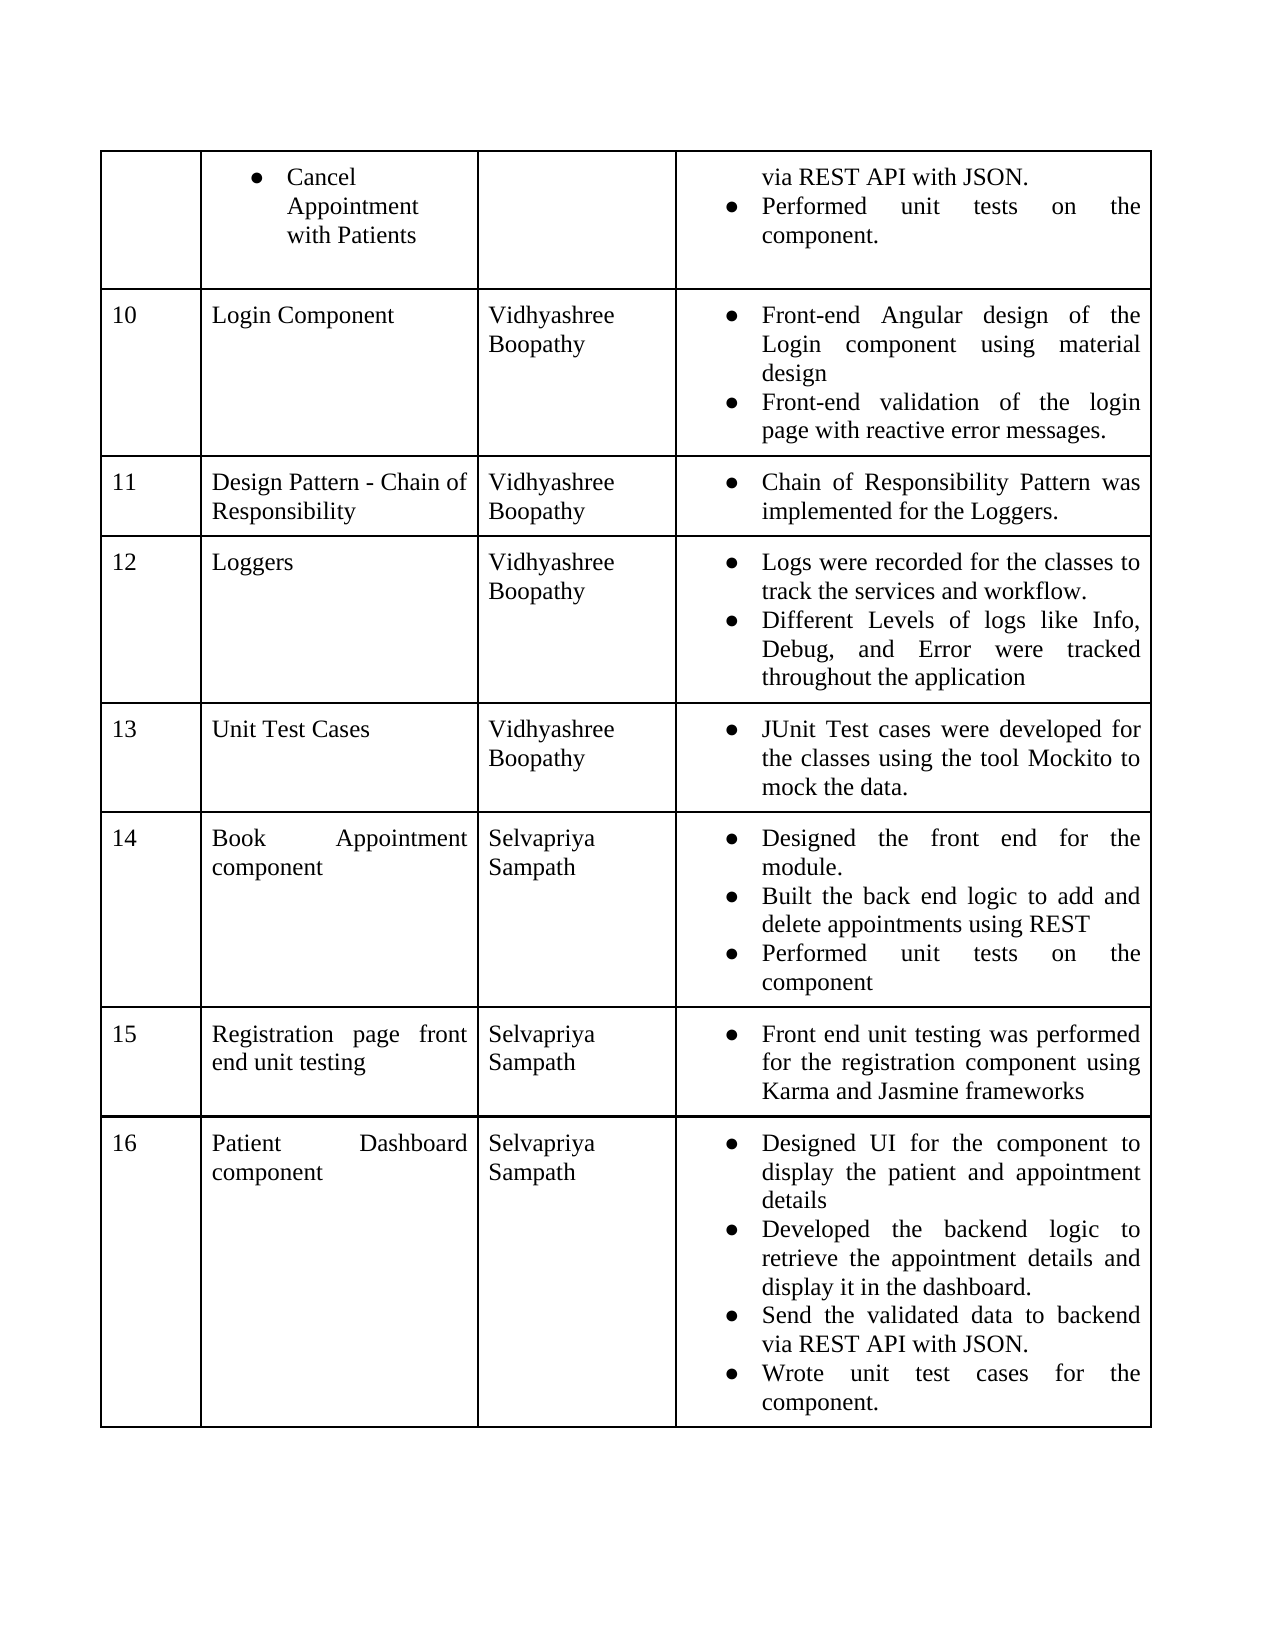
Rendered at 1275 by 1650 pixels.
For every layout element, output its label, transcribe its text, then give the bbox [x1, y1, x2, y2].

table_cell Loggers [202, 537, 477, 702]
table_cell Book Appointment component [202, 813, 477, 1006]
table_cell Registration page front end unit testing [202, 1008, 477, 1115]
table_cell Vidhyashree Boopathy [479, 457, 675, 535]
table_cell 12 [102, 537, 200, 702]
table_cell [202, 152, 477, 288]
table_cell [677, 152, 1150, 288]
table_cell Login Component [202, 290, 477, 454]
table_cell Design Pattern - Chain of Responsibility [202, 457, 477, 535]
table_cell Logs were recorded for the classes to track the services and workflow. Different Levels of logs like Info, Debug, and Error were tracked throughout the application [677, 537, 1150, 702]
table_cell Selvapriya Sampath [479, 1008, 675, 1115]
table_cell 14 [102, 813, 200, 1006]
table_cell Vidhyashree Boopathy [479, 704, 675, 811]
table_cell 9 [102, 152, 200, 288]
table_cell Front end unit testing was performed for the registration component using Karma and Jasmine frameworks [677, 1008, 1150, 1115]
table_cell Patient Dashboard component [202, 1118, 477, 1426]
table_cell Selvapriya Sampath [479, 813, 675, 1006]
table_cell 11 [102, 457, 200, 535]
table_cell 13 [102, 704, 200, 811]
table_cell Vidhyashree Boopathy [479, 537, 675, 702]
table_cell 10 [102, 290, 200, 454]
table_cell Chain of Responsibility Pattern was implemented for the Loggers. [677, 457, 1150, 535]
table_cell JUnit Test cases were developed for the classes using the tool Mockito to mock the data. [677, 704, 1150, 811]
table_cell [479, 152, 675, 288]
table_cell Front-end Angular design of the Login component using material design Front-end validation of the login page with reactive error messages. [677, 290, 1150, 454]
table_cell 15 [102, 1008, 200, 1115]
table_cell 16 [102, 1118, 200, 1426]
table_cell Vidhyashree Boopathy [479, 290, 675, 454]
table_cell Designed UI for the component to display the patient and appointment details Developed the backend logic to retrieve the appointment details and display it in the dashboard. Send the validated data to backend via REST API with JSON. Wrote unit test cases for the component. [677, 1118, 1150, 1426]
table_cell Designed the front end for the module. Built the back end logic to add and delete appointments using REST Performed unit tests on the component [677, 813, 1150, 1006]
table_cell Unit Test Cases [202, 704, 477, 811]
table_cell Selvapriya Sampath [479, 1118, 675, 1426]
